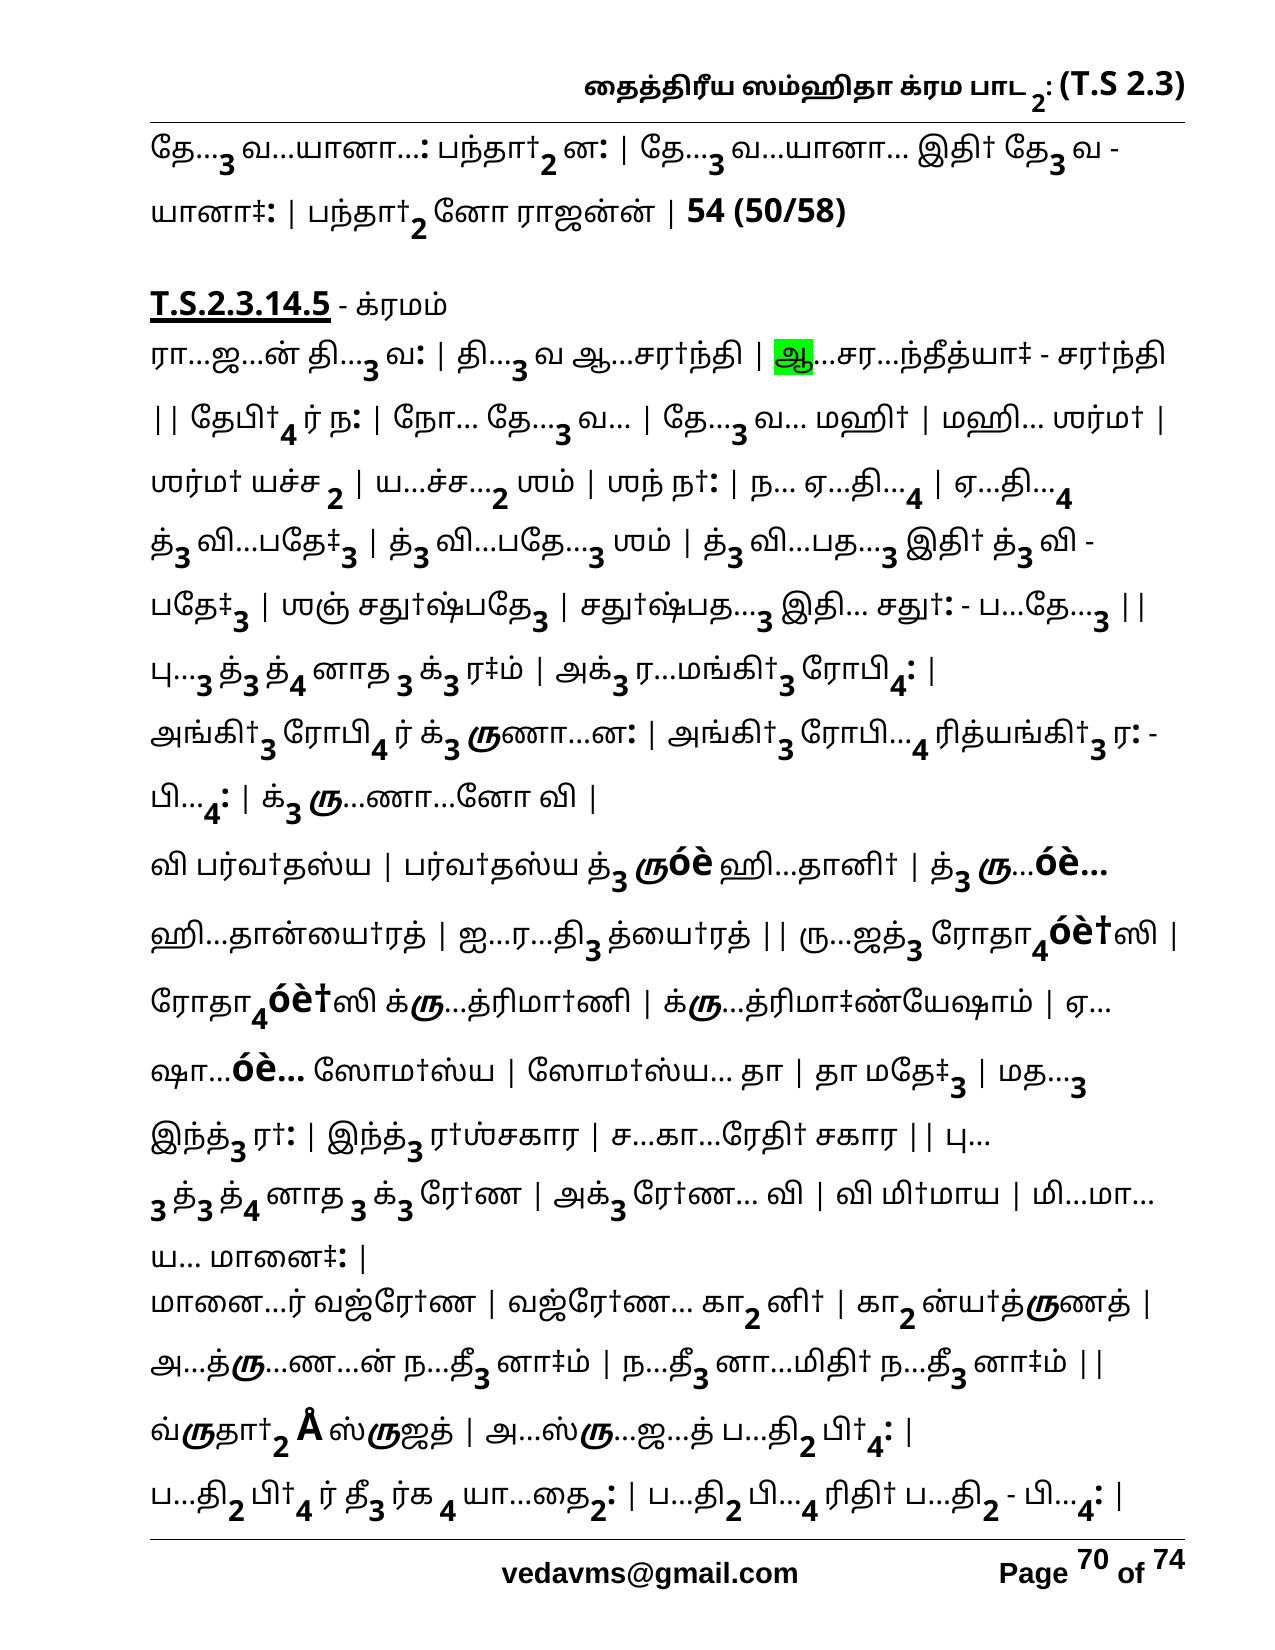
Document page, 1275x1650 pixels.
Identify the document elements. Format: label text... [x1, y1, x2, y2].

text T.S.2.3.14.5 - க்ரமம் [150, 280, 1185, 326]
